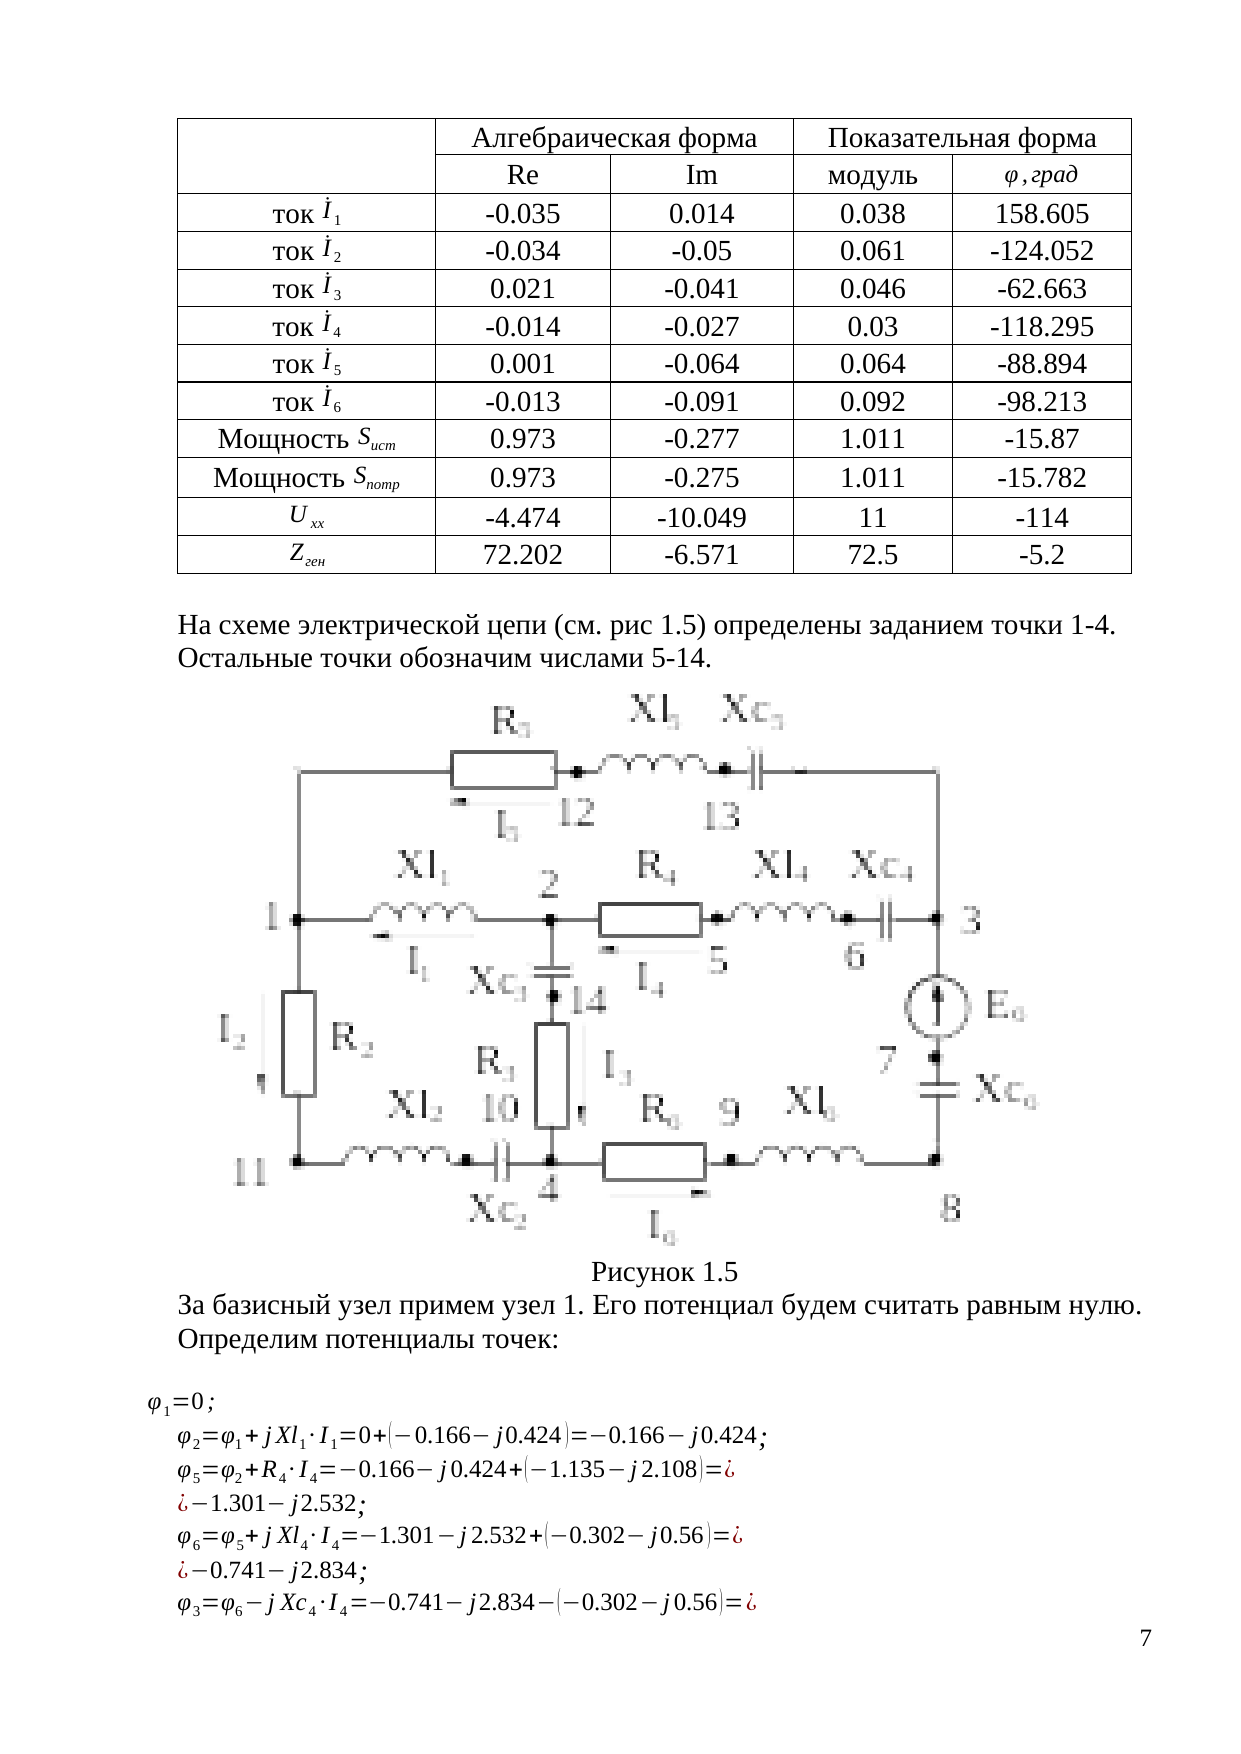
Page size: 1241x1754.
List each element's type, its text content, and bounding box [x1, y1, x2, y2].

table_cell 0.001 [436, 345, 610, 381]
table_cell [953, 155, 1131, 193]
table_header [178, 119, 435, 193]
table_cell -118.295 [953, 307, 1131, 344]
table_cell 72.5 [794, 536, 952, 572]
table_cell Re [436, 155, 610, 193]
table_cell Мощность [178, 420, 435, 457]
table_cell -0.064 [611, 345, 793, 381]
table_cell 0.061 [794, 232, 952, 268]
table_cell 0.014 [611, 194, 793, 231]
table_cell [178, 498, 435, 535]
table_cell 11 [794, 498, 952, 535]
table_cell 0.092 [794, 383, 952, 419]
table_cell -15.782 [953, 458, 1131, 497]
table_cell ток [178, 383, 435, 419]
text На схеме электрической цепи (см. рис 1.5) определены заданием точки 1-4. Остальные точки обозначим числами 5-14. [177, 607, 1152, 674]
table_cell ток [178, 270, 435, 306]
table_cell 0.03 [794, 307, 952, 344]
table_cell 0.021 [436, 270, 610, 306]
table_cell -98.213 [953, 383, 1131, 419]
text ; [177, 1553, 1152, 1587]
table_cell -0.277 [611, 420, 793, 457]
text ; [177, 1419, 1152, 1454]
table_cell -0.041 [611, 270, 793, 306]
table_cell -0.05 [611, 232, 793, 268]
table_cell -0.014 [436, 307, 610, 344]
text Определим потенциалы точек: [177, 1321, 1152, 1354]
table_cell 0.973 [436, 458, 610, 497]
table_cell -0.091 [611, 383, 793, 419]
table_cell Im [611, 155, 793, 193]
table_cell 0.064 [794, 345, 952, 381]
table_cell -88.894 [953, 345, 1131, 381]
table_cell -4.474 [436, 498, 610, 535]
table_cell [178, 536, 435, 572]
text ; [177, 1487, 1152, 1521]
table_cell ток [178, 232, 435, 268]
table_cell -10.049 [611, 498, 793, 535]
text Рисунок 1.5 [177, 1254, 1152, 1287]
table_cell 0.038 [794, 194, 952, 231]
table_cell 158.605 [953, 194, 1131, 231]
table_cell -114 [953, 498, 1131, 535]
table_cell -0.035 [436, 194, 610, 231]
table_cell 0.046 [794, 270, 952, 306]
table_cell -15.87 [953, 420, 1131, 457]
table_cell -0.027 [611, 307, 793, 344]
table_cell 72.202 [436, 536, 610, 572]
table_cell 1.011 [794, 420, 952, 457]
table_header Алгебраическая форма [436, 119, 793, 154]
table_cell -0.034 [436, 232, 610, 268]
table_cell 0.973 [436, 420, 610, 457]
table_cell -5.2 [953, 536, 1131, 572]
table_cell модуль [794, 155, 952, 193]
text За базисный узел примем узел 1. Его потенциал будем считать равным нулю. [177, 1287, 1152, 1321]
table_cell -62.663 [953, 270, 1131, 306]
table_cell 1.011 [794, 458, 952, 497]
table_cell ток [178, 345, 435, 381]
table_cell ток [178, 194, 435, 231]
table_cell -6.571 [611, 536, 793, 572]
table_header Показательная форма [794, 119, 1131, 154]
table_cell Мощность [178, 458, 435, 497]
table_cell -0.013 [436, 383, 610, 419]
table_cell -124.052 [953, 232, 1131, 268]
table_cell ток [178, 307, 435, 344]
table_cell -0.275 [611, 458, 793, 497]
